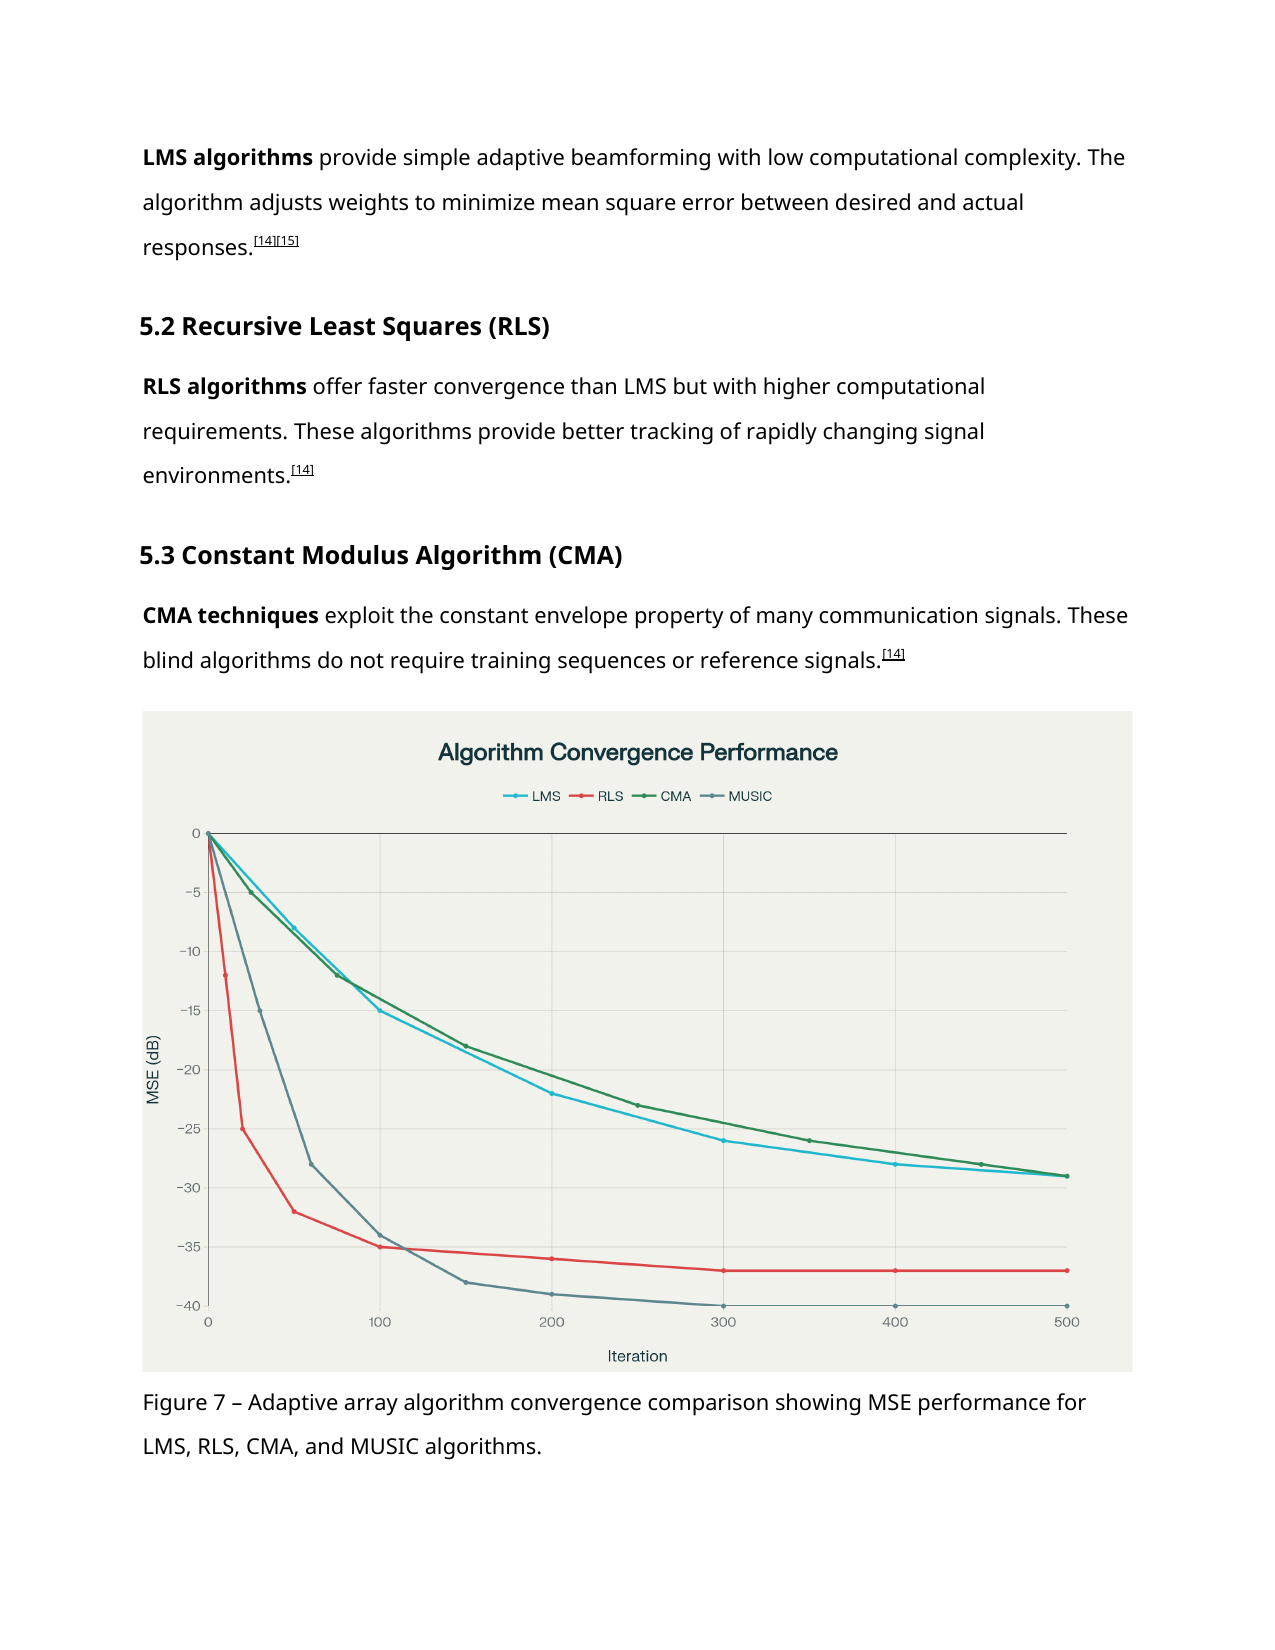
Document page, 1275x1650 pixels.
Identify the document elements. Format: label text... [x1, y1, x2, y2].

text 5.2 Recursive Least Squares (RLS) [139, 309, 1133, 343]
text Figure 7 – Adaptive array algorithm convergence comparison showing MSE performance for LMS, RLS, CMA, and MUSIC algorithms. [142, 1386, 1133, 1461]
text 5.3 Constant Modulus Algorithm (CMA) [139, 538, 1133, 572]
picture [142, 711, 1133, 1372]
text LMS algorithms provide simple adaptive beamforming with low computational complexity. The algorithm adjusts weights to minimize mean square error between desired and actual responses.[14][15] [142, 142, 1133, 261]
text CMA techniques exploit the constant envelope property of many communication signals. These blind algorithms do not require training sequences or reference signals.[14] [142, 600, 1133, 674]
text RLS algorithms offer faster convergence than LMS but with higher computational requirements. These algorithms provide better tracking of rapidly changing signal environments.[14] [142, 371, 1133, 490]
